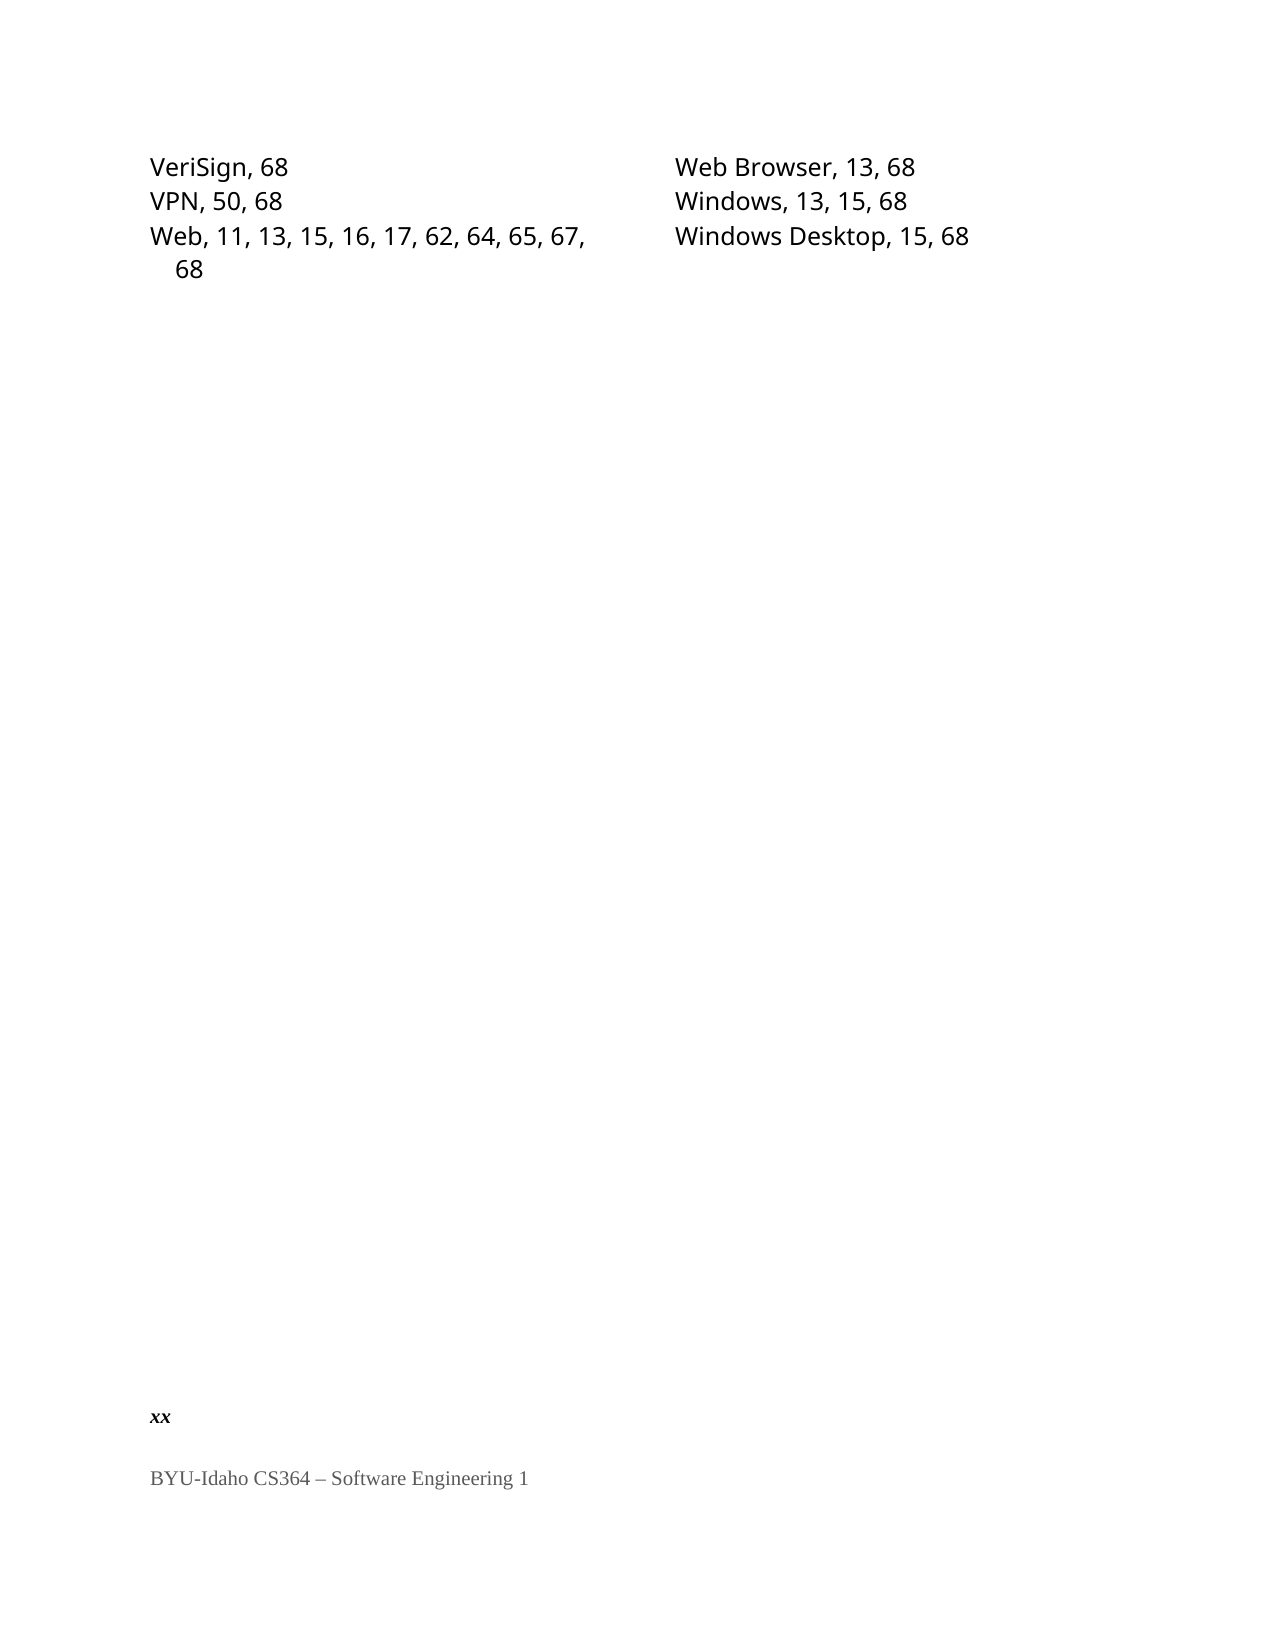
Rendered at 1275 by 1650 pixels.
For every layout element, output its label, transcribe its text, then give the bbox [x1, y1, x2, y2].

text VeriSign, 68 [150, 150, 600, 184]
text Windows Desktop, 15, 68 [675, 218, 1125, 252]
text Web, 11, 13, 15, 16, 17, 62, 64, 65, 67, 68 [150, 218, 600, 286]
text Web Browser, 13, 68 [675, 150, 1125, 184]
text VPN, 50, 68 [150, 184, 600, 218]
text Windows, 13, 15, 68 [675, 184, 1125, 218]
